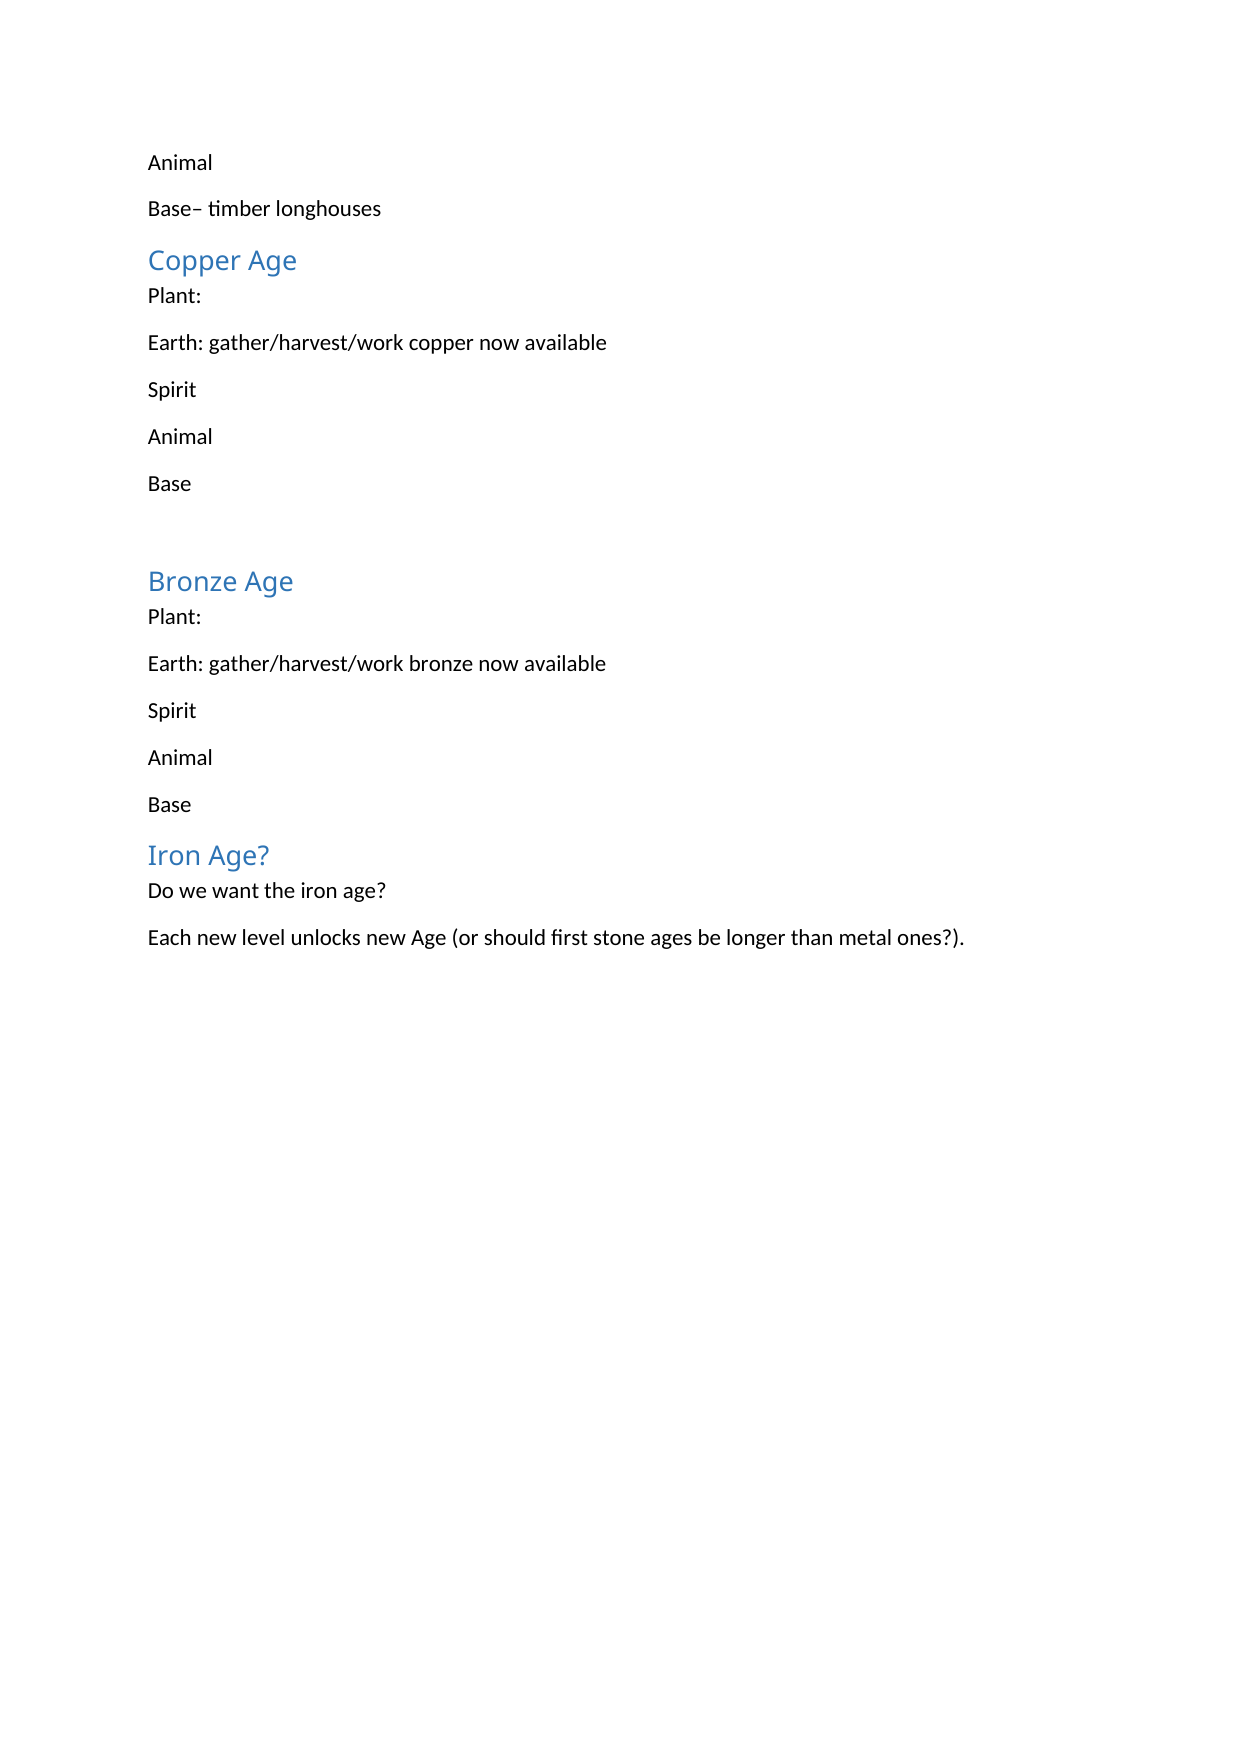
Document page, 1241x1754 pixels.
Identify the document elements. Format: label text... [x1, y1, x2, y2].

text Plant: [148, 281, 1093, 309]
text Plant: [148, 602, 1093, 630]
text Earth: gather/harvest/work bronze now available [148, 649, 1093, 677]
text Animal [148, 148, 1093, 176]
text Each new level unlocks new Age (or should first stone ages be longer than metal ones?). [148, 923, 1093, 951]
text Spirit [148, 696, 1093, 724]
text Spirit [148, 375, 1093, 403]
text Do we want the iron age? [148, 876, 1093, 904]
subtitle Bronze Age [148, 562, 1093, 599]
text Earth: gather/harvest/work copper now available [148, 328, 1093, 356]
text Animal [148, 743, 1093, 771]
text Base [148, 790, 1093, 818]
text Animal [148, 422, 1093, 450]
subtitle Iron Age? [148, 837, 1093, 873]
text Base [148, 469, 1093, 497]
text Base– timber longhouses [148, 194, 1093, 222]
subtitle Copper Age [148, 241, 1093, 278]
